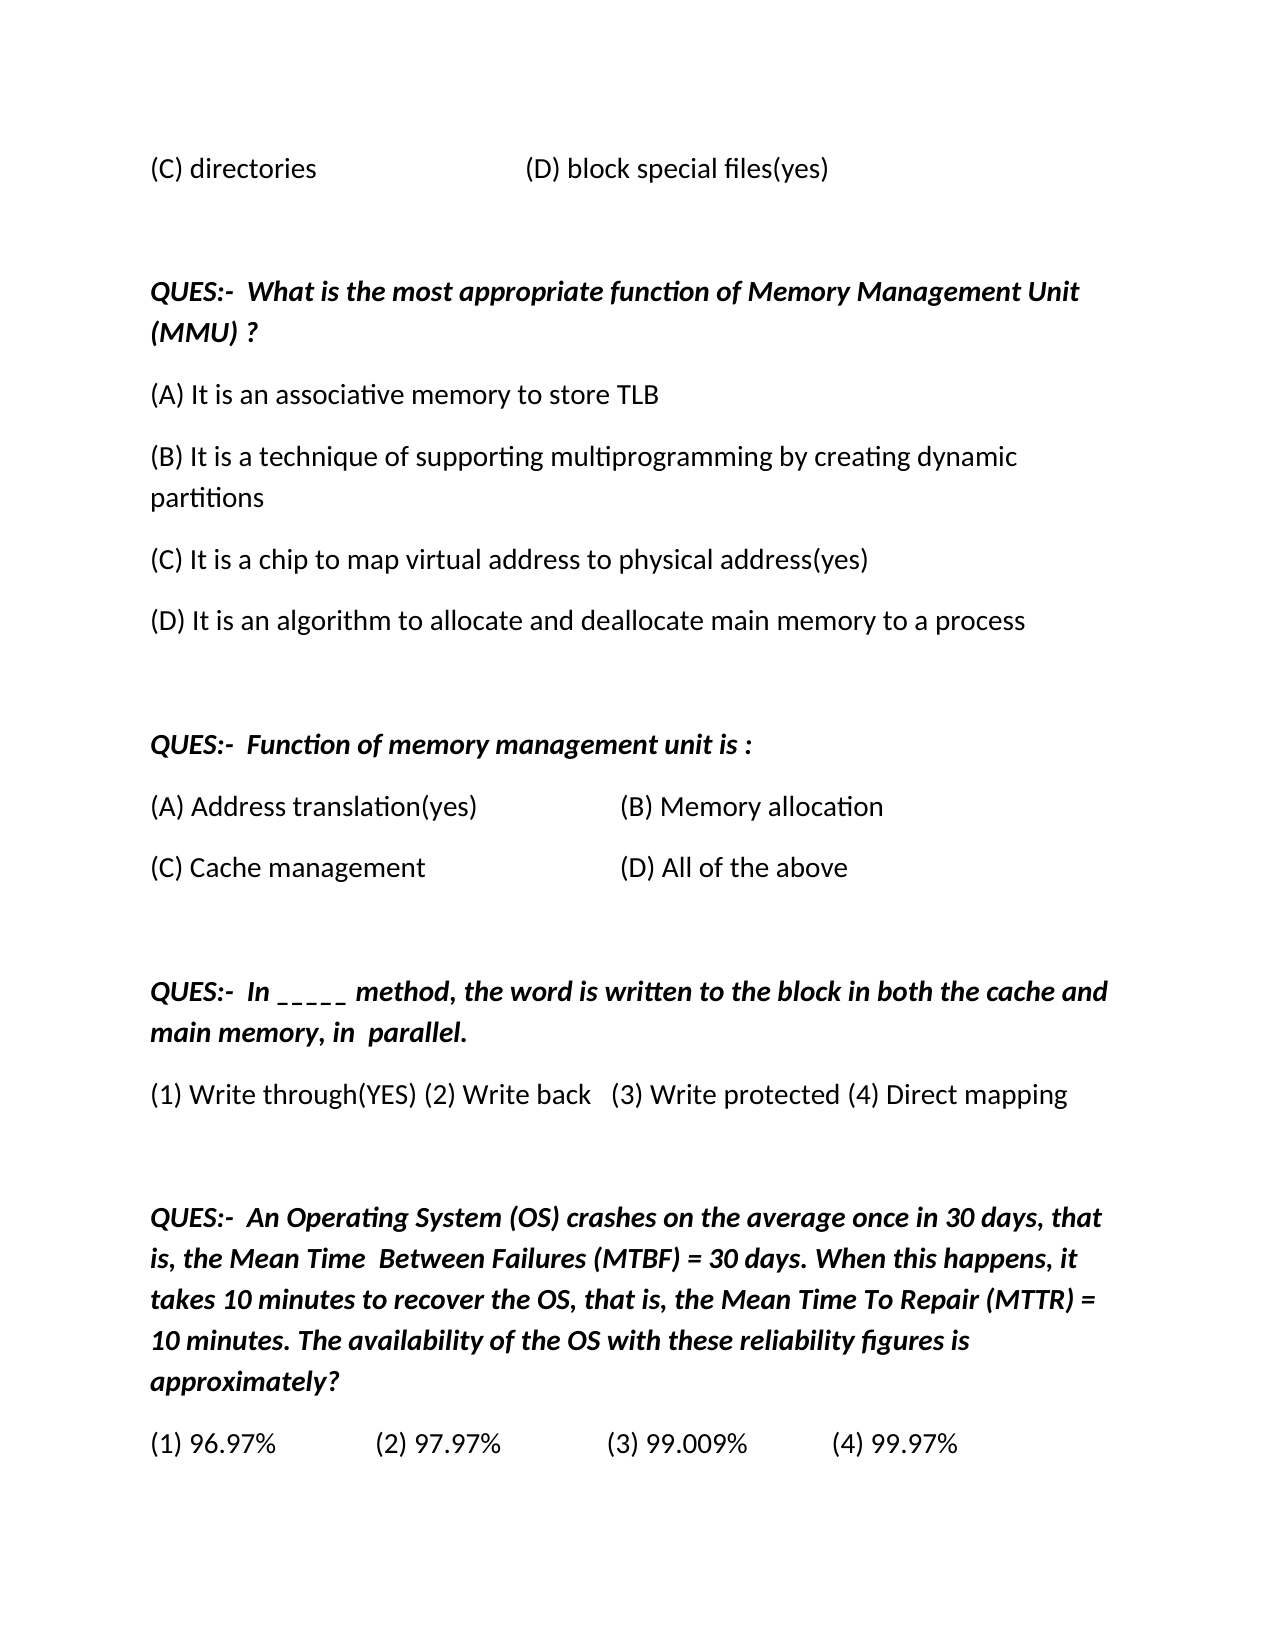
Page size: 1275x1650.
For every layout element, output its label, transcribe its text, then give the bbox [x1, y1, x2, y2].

text (C) It is a chip to map virtual address to physical address(yes) [150, 541, 1125, 576]
text QUES:- In _____ method, the word is written to the block in both the cache and main memory, in parallel. [150, 973, 1125, 1050]
text (A) It is an associative memory to store TLB [150, 376, 1125, 412]
text (D) It is an algorithm to allocate and deallocate main memory to a process [150, 602, 1125, 638]
text (B) It is a technique of supporting multiprogramming by creating dynamic partitions [150, 438, 1125, 514]
text QUES:- What is the most appropriate function of Memory Management Unit (MMU) ? [150, 273, 1125, 350]
text (C) directories (D) block special files(yes) [150, 150, 1125, 186]
text QUES:- Function of memory management unit is : [150, 726, 1125, 762]
text (C) Cache management (D) All of the above [150, 849, 1125, 885]
text (1) Write through(YES) (2) Write back (3) Write protected (4) Direct mapping [150, 1076, 1125, 1111]
text (A) Address translation(yes) (B) Memory allocation [150, 788, 1125, 823]
text QUES:- An Operating System (OS) crashes on the average once in 30 days, that is, the Mean Time Between Failures (MTBF) = 30 days. When this happens, it takes 10 minutes to recover the OS, that is, the Mean Time To Repair (MTTR) = 10 minutes. The availability of the OS with these reliability figures is approximately? [150, 1199, 1125, 1399]
text (1) 96.97% (2) 97.97% (3) 99.009% (4) 99.97% [150, 1425, 1125, 1461]
